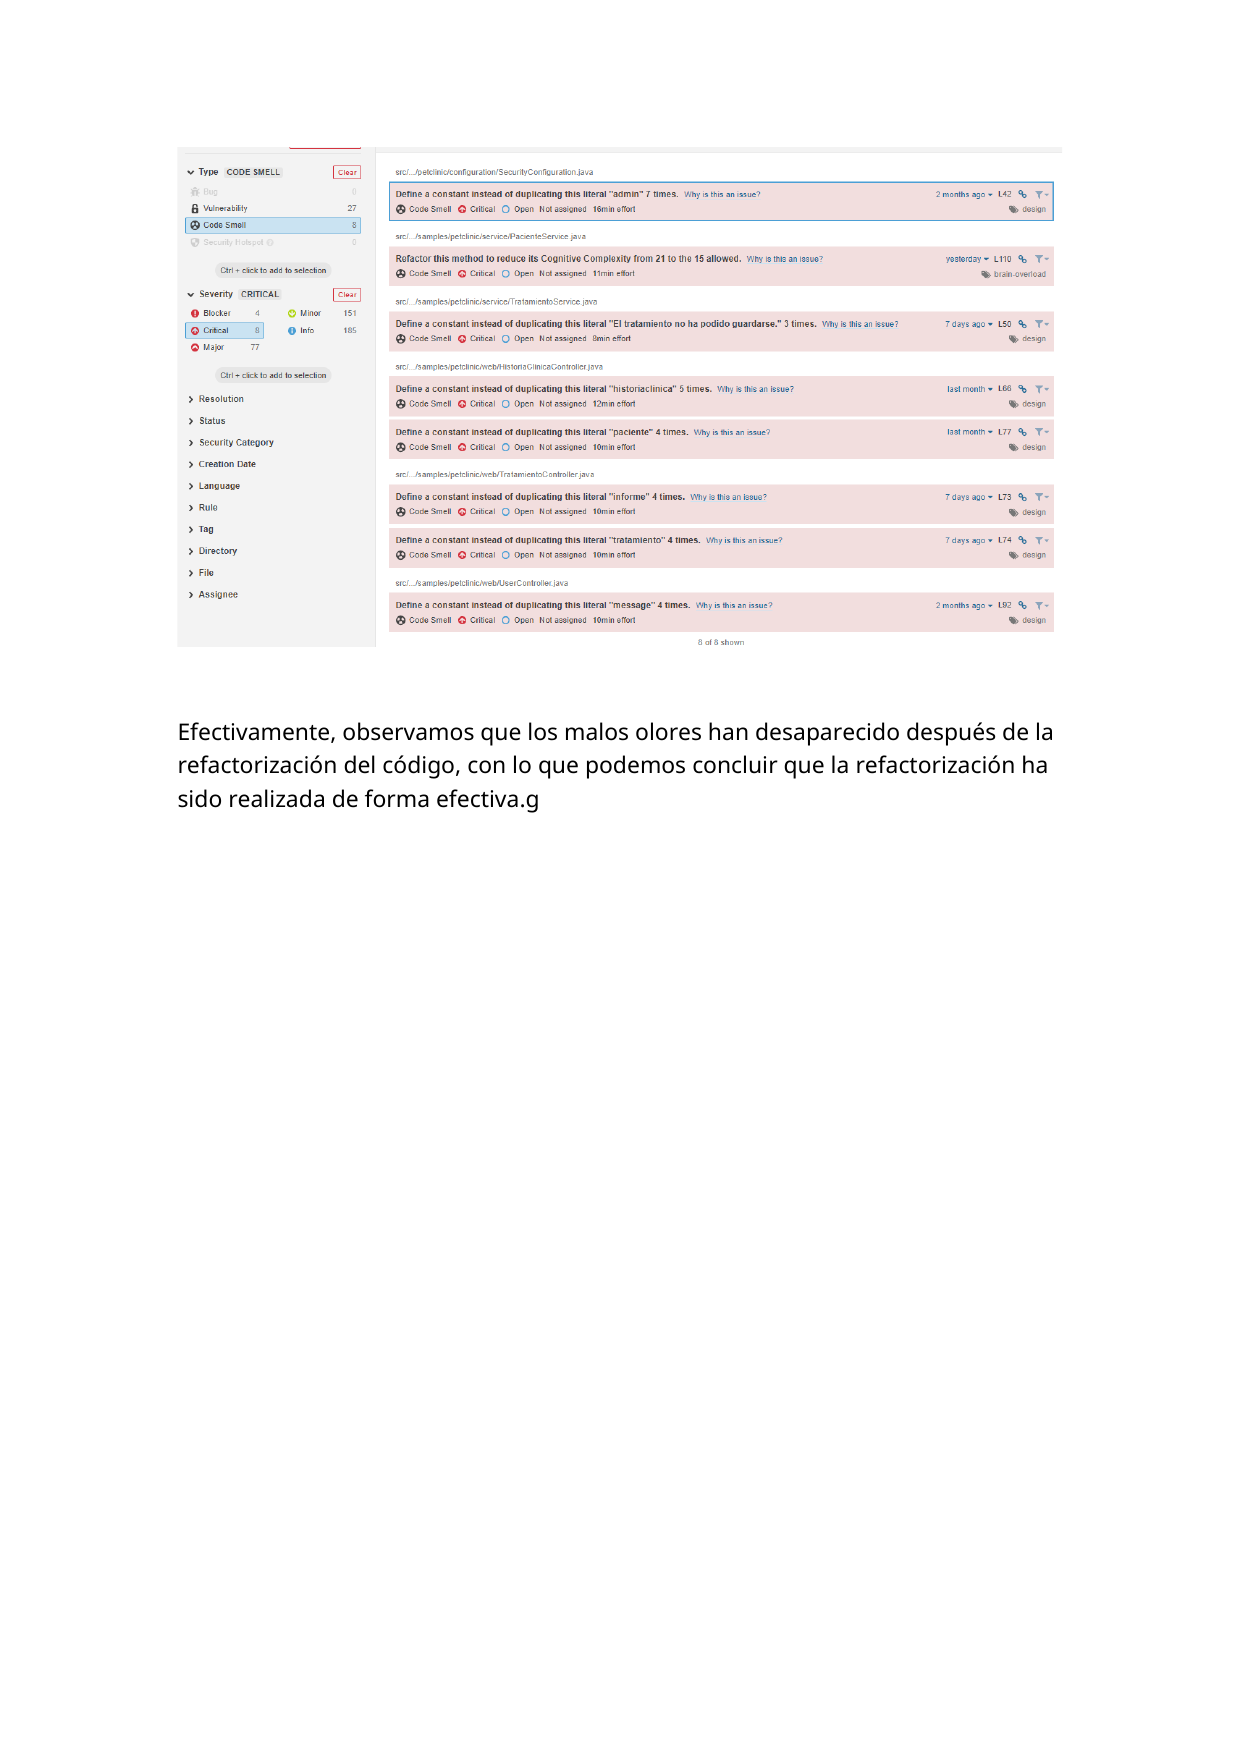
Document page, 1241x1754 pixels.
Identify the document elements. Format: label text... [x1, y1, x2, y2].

picture [177, 147, 1063, 647]
text Efectivamente, observamos que los malos olores han desaparecido después de la refactorización del código, con lo que podemos concluir que la refactorización ha sido realizada de forma efectiva.g [177, 716, 1063, 814]
